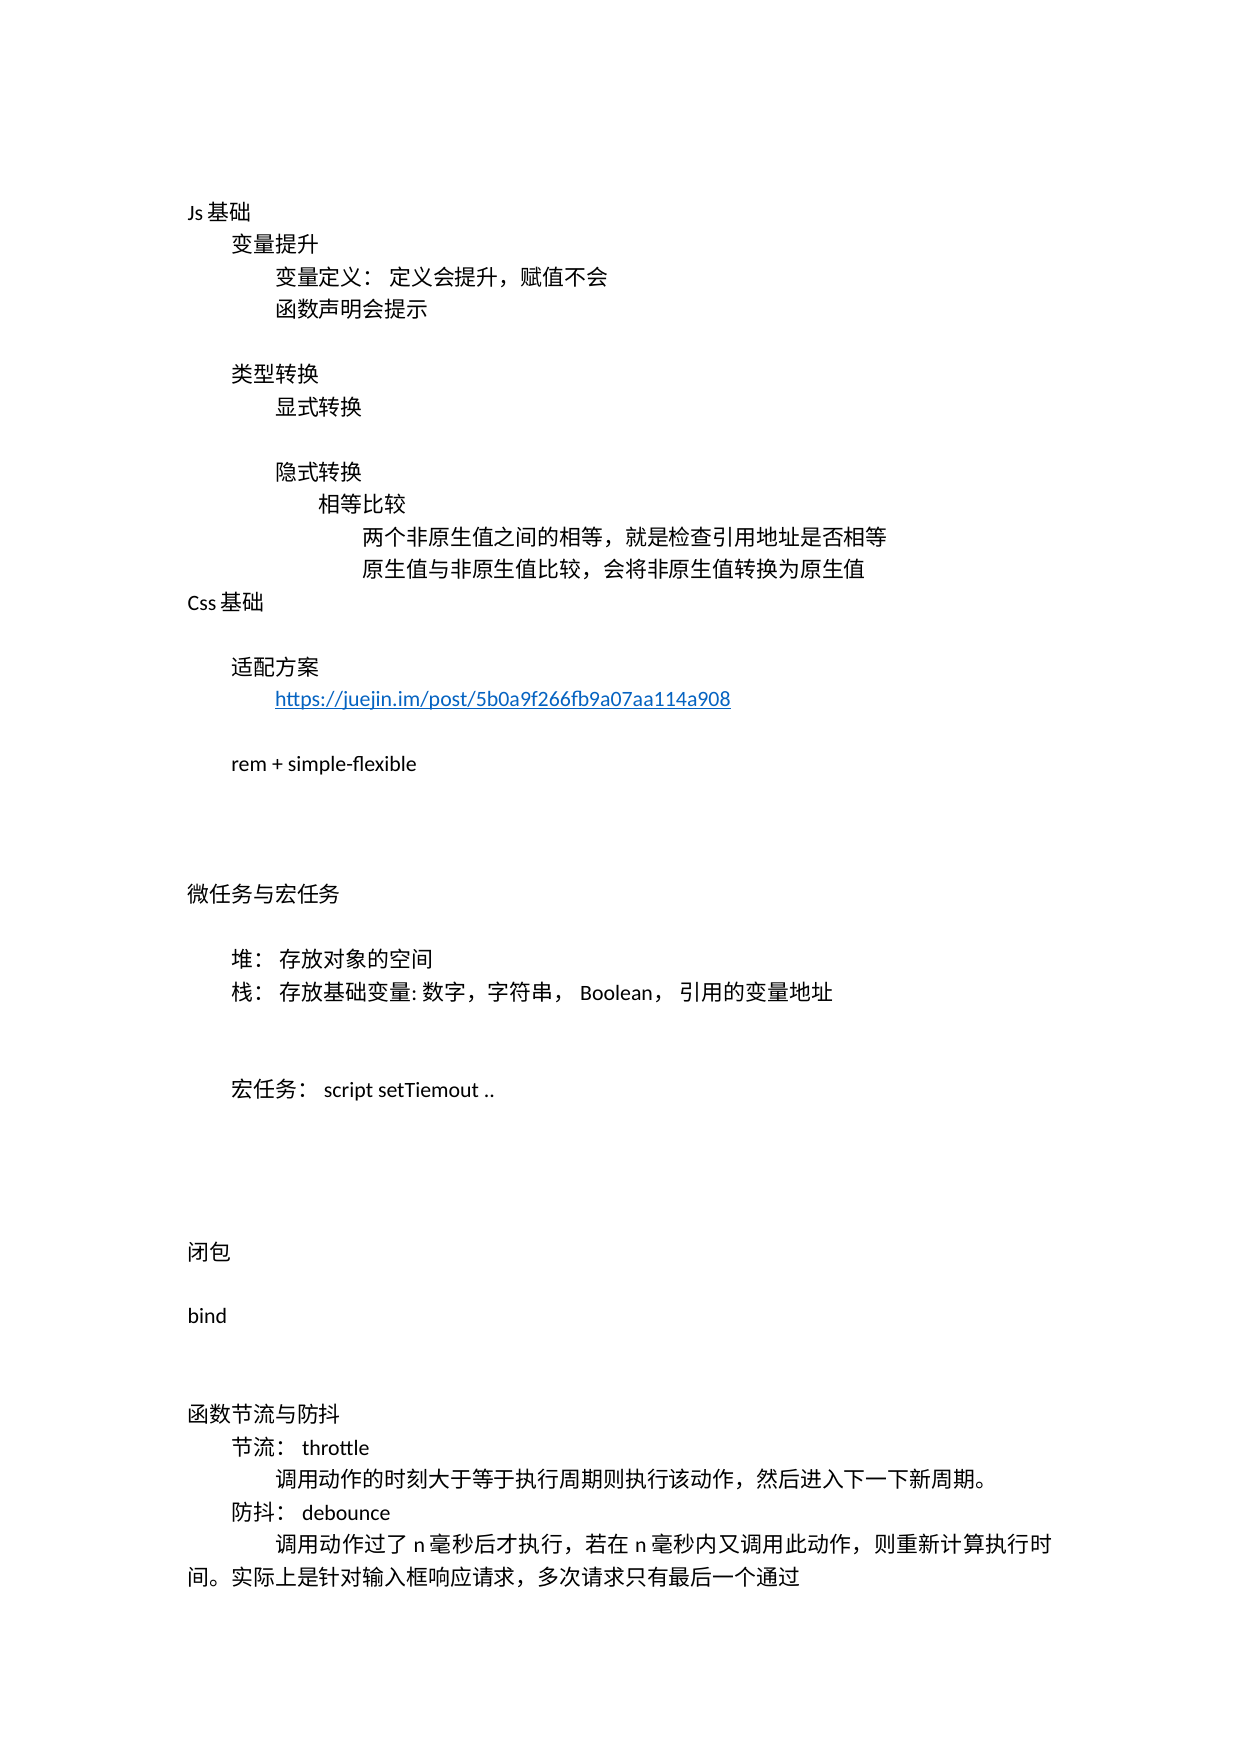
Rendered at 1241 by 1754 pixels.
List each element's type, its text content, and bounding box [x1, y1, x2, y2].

text 微任务与宏任务 [187, 877, 1053, 909]
text 栈： 存放基础变量: 数字，字符串， Boolean， 引用的变量地址 [187, 974, 1053, 1007]
text bind [187, 1299, 1053, 1332]
text 变量定义： 定义会提升，赋值不会 [187, 259, 1053, 292]
text 调用动作的时刻大于等于执行周期则执行该动作，然后进入下一下新周期。 [187, 1462, 1053, 1494]
text 函数节流与防抖 [187, 1397, 1053, 1429]
text 变量提升 [187, 227, 1053, 259]
text 宏任务： script setTiemout .. [187, 1072, 1053, 1137]
text rem + simple-flexible [187, 747, 1053, 779]
text 防抖： debounce [187, 1494, 1053, 1527]
text 调用动作过了n毫秒后才执行，若在n毫秒内又调用此动作，则重新计算执行时间。实际上是针对输入框响应请求，多次请求只有最后一个通过 [187, 1527, 1053, 1592]
text https://juejin.im/post/5b0a9f266fb9a07aa114a908 [231, 682, 1053, 714]
text 相等比较 [187, 487, 1053, 519]
text 显式转换 [187, 389, 1053, 422]
text 适配方案 [187, 649, 1053, 682]
text 闭包 [187, 1234, 1053, 1267]
text Css基础 [187, 584, 1053, 617]
text 类型转换 [187, 357, 1053, 389]
text 两个非原生值之间的相等，就是检查引用地址是否相等 [187, 519, 1053, 552]
text 节流： throttle [187, 1429, 1053, 1462]
text 函数声明会提示 [187, 292, 1053, 324]
text 隐式转换 [187, 454, 1053, 487]
text 堆： 存放对象的空间 [187, 942, 1053, 974]
text Js基础 [187, 194, 1053, 227]
text 原生值与非原生值比较，会将非原生值转换为原生值 [187, 552, 1053, 584]
